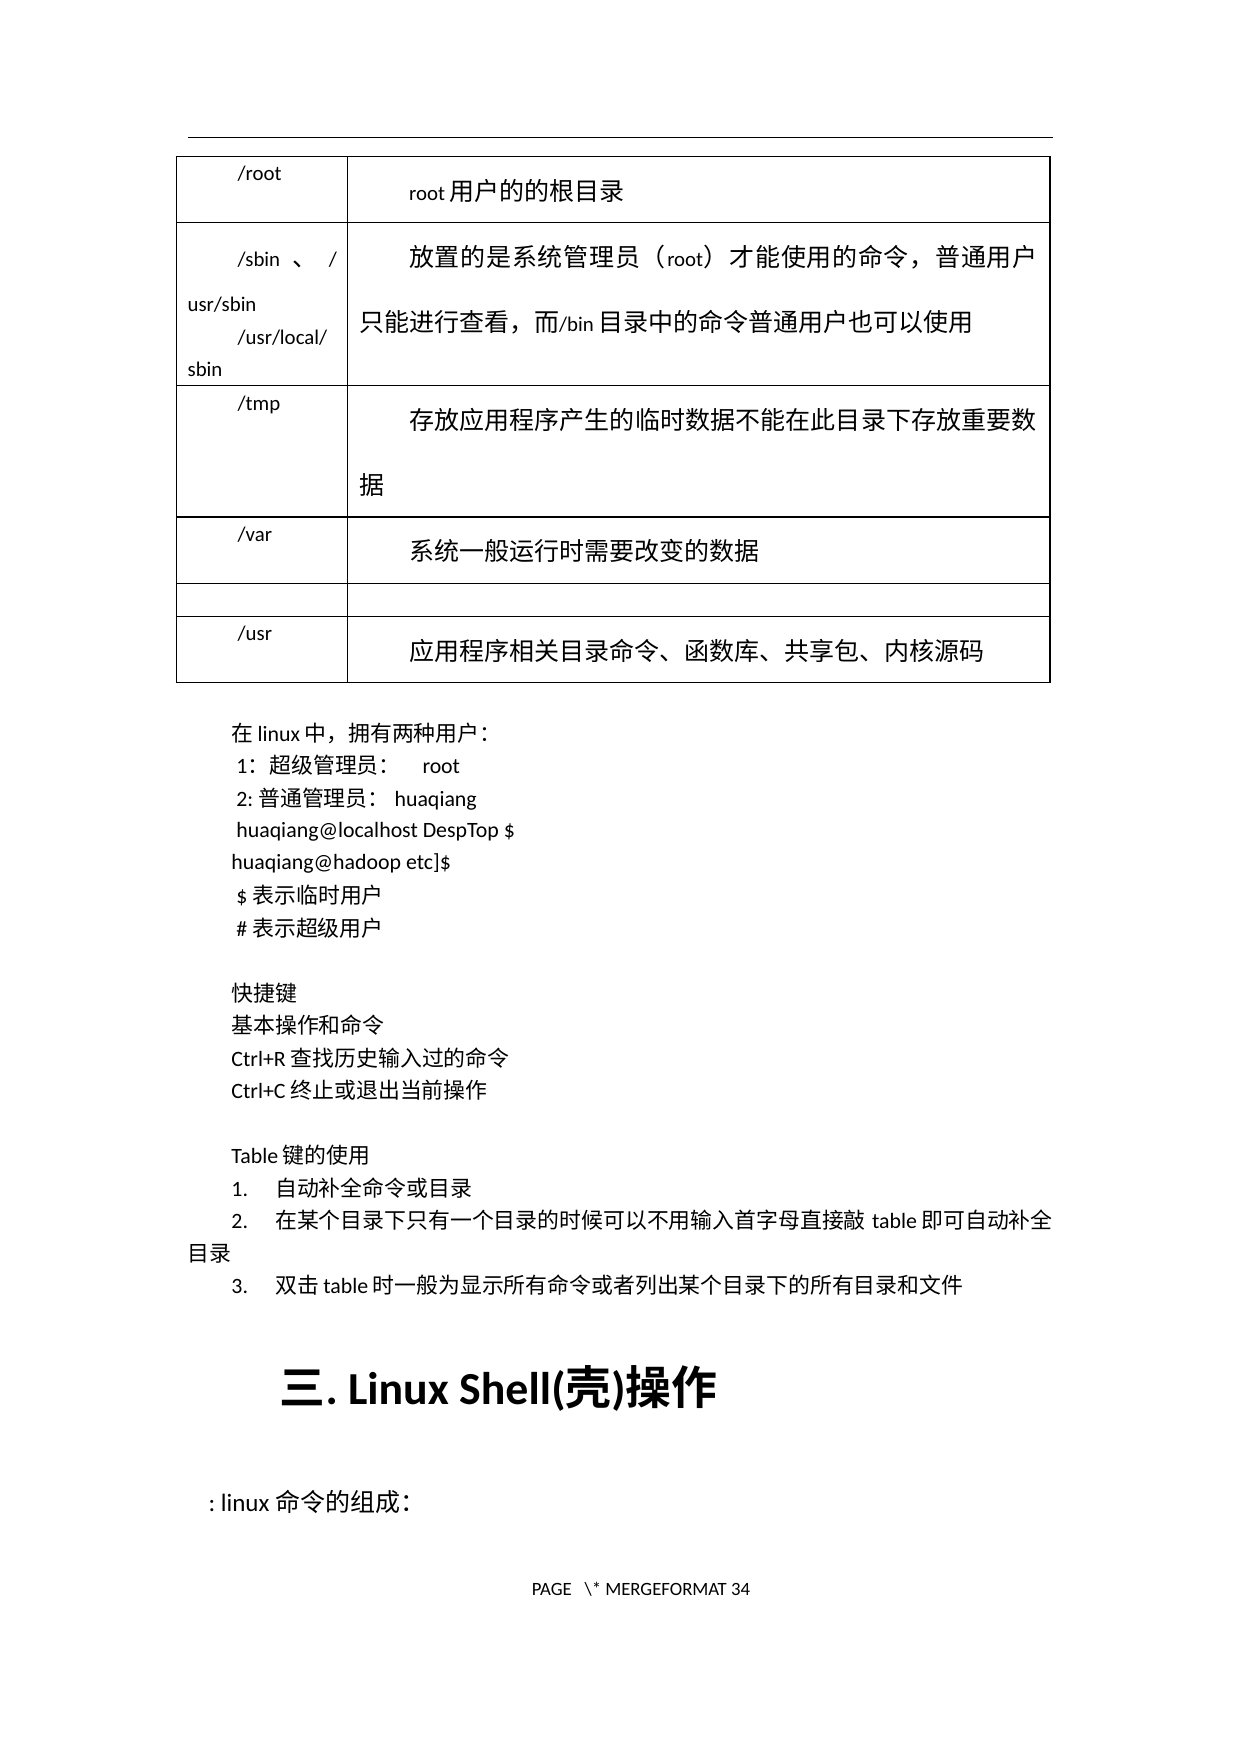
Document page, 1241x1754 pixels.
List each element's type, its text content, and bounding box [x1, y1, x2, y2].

table_cell 存放应用程序产生的临时数据不能在此目录下存放重要数据 [348, 386, 1049, 516]
table_cell 系统一般运行时需要改变的数据 [348, 518, 1049, 582]
table_cell 放置的是系统管理员（root）才能使用的命令，普通用户只能进行查看，而/bin目录中的命令普通用户也可以使用 [348, 223, 1049, 385]
table_cell /var [177, 518, 347, 582]
table_cell /usr [177, 617, 347, 682]
text 基本操作和命令 [187, 1008, 1053, 1041]
table_cell [177, 584, 347, 616]
text Ctrl+C 终止或退出当前操作 [187, 1073, 1053, 1106]
text Ctrl+R 查找历史输入过的命令 [187, 1041, 1053, 1073]
text 1：超级管理员： root [187, 748, 1053, 781]
text : linux 命令的组成： [187, 1468, 1053, 1533]
text $ 表示临时用户 [187, 878, 1053, 911]
table_cell [348, 584, 1049, 616]
text 1. 自动补全命令或目录 [187, 1171, 1053, 1203]
text 3. 双击table时一般为显示所有命令或者列出某个目录下的所有目录和文件 [187, 1268, 1053, 1301]
text 快捷键 [187, 976, 1053, 1008]
text huaqiang@hadoop etc]$ [187, 846, 1053, 878]
subtitle 三. Linux Shell(壳)操作 [187, 1336, 1053, 1433]
table_cell 应用程序相关目录命令、函数库、共享包、内核源码 [348, 617, 1049, 682]
text 2: 普通管理员： huaqiang [187, 781, 1053, 813]
table_cell /sbin、/usr/sbin /usr/local/sbin [177, 223, 347, 385]
table_cell /tmp [177, 386, 347, 516]
text huaqiang@localhost DespTop $ [187, 813, 1053, 846]
table_cell /root [177, 157, 347, 222]
text 在linux中，拥有两种用户： [187, 716, 1053, 748]
text # 表示超级用户 [187, 911, 1053, 943]
text 2. 在某个目录下只有一个目录的时候可以不用输入首字母直接敲table即可自动补全目录 [187, 1203, 1053, 1268]
text Table键的使用 [187, 1138, 1053, 1171]
table_cell root用户的的根目录 [348, 157, 1049, 222]
